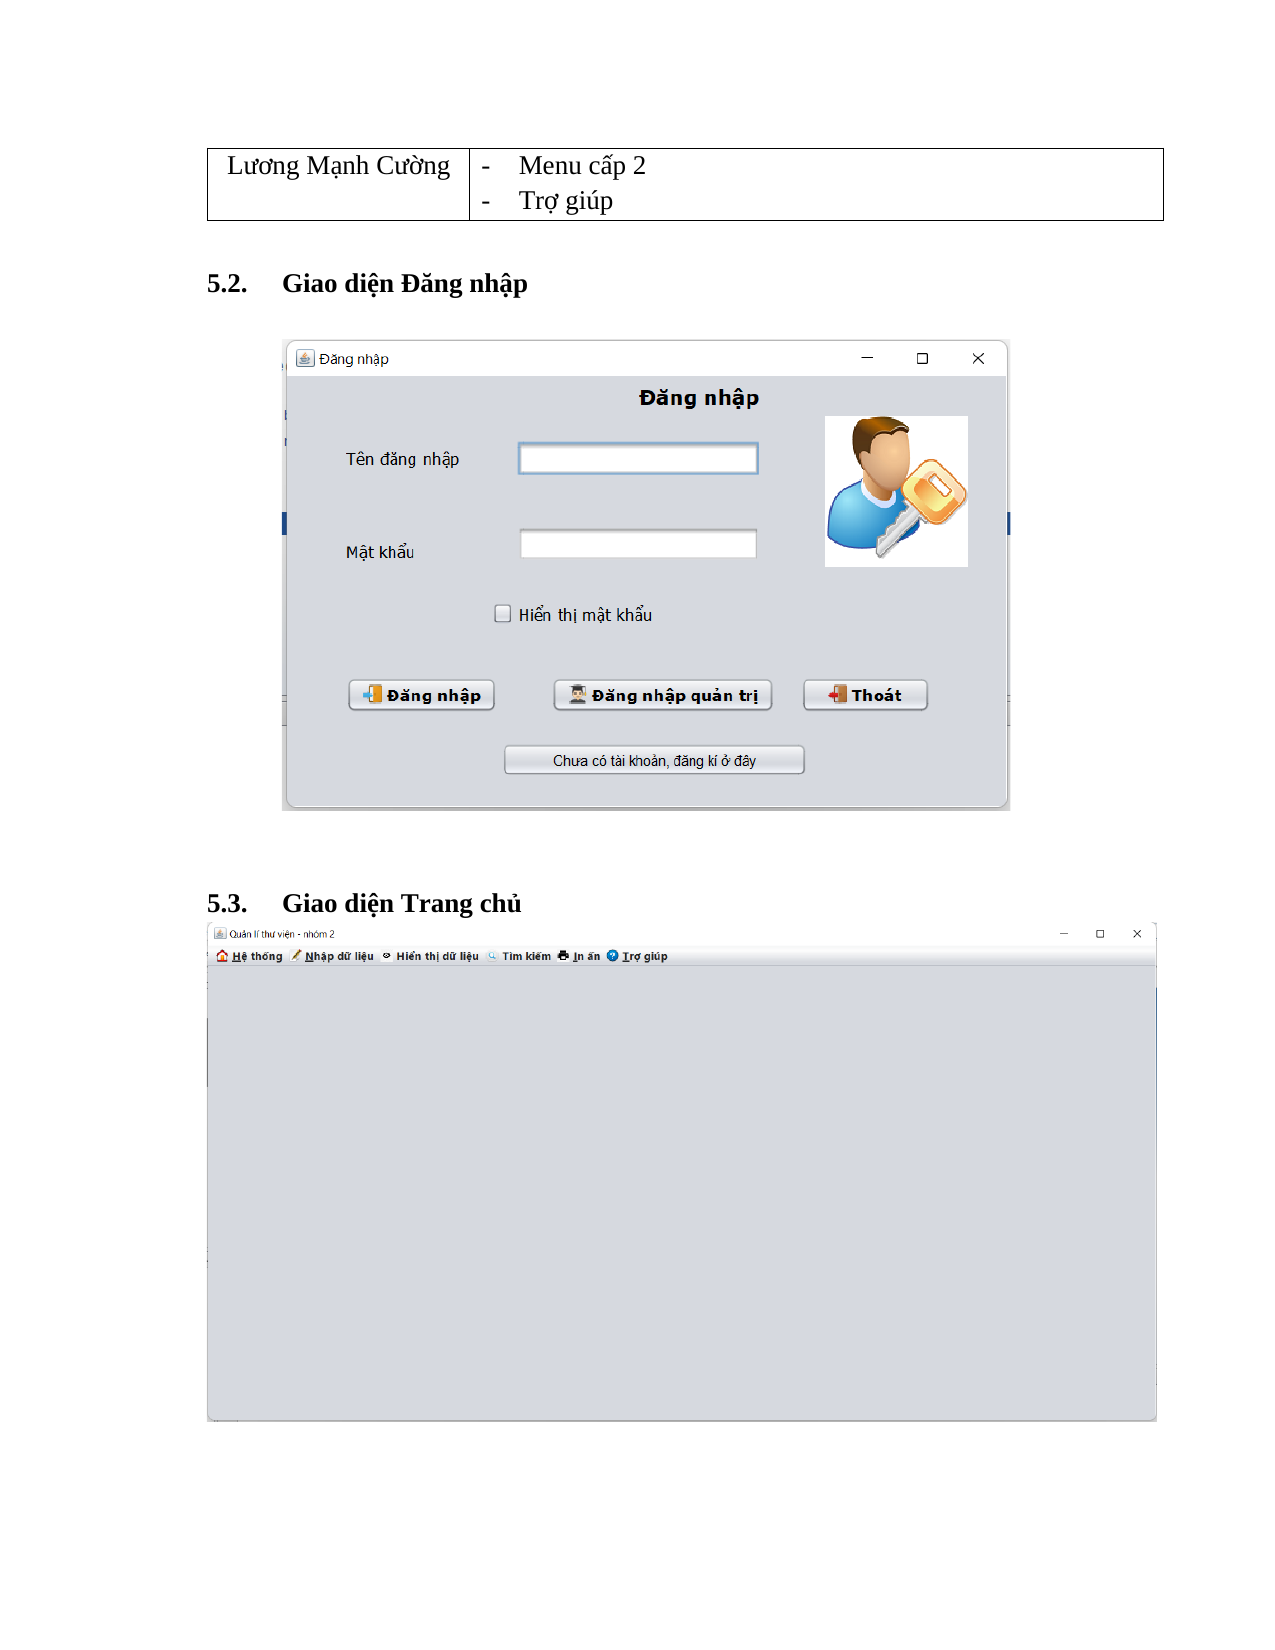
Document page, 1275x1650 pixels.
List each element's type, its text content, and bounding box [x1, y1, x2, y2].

list Giao diện Đăng nhập [207, 268, 1157, 299]
list Giao diện Trang chủ [207, 887, 1157, 918]
picture [206, 922, 1157, 1422]
table_cell Lương Mạnh Cường [208, 149, 469, 220]
picture [281, 339, 1011, 811]
table_cell Menu cấp 2 Trợ giúp [470, 149, 1163, 220]
